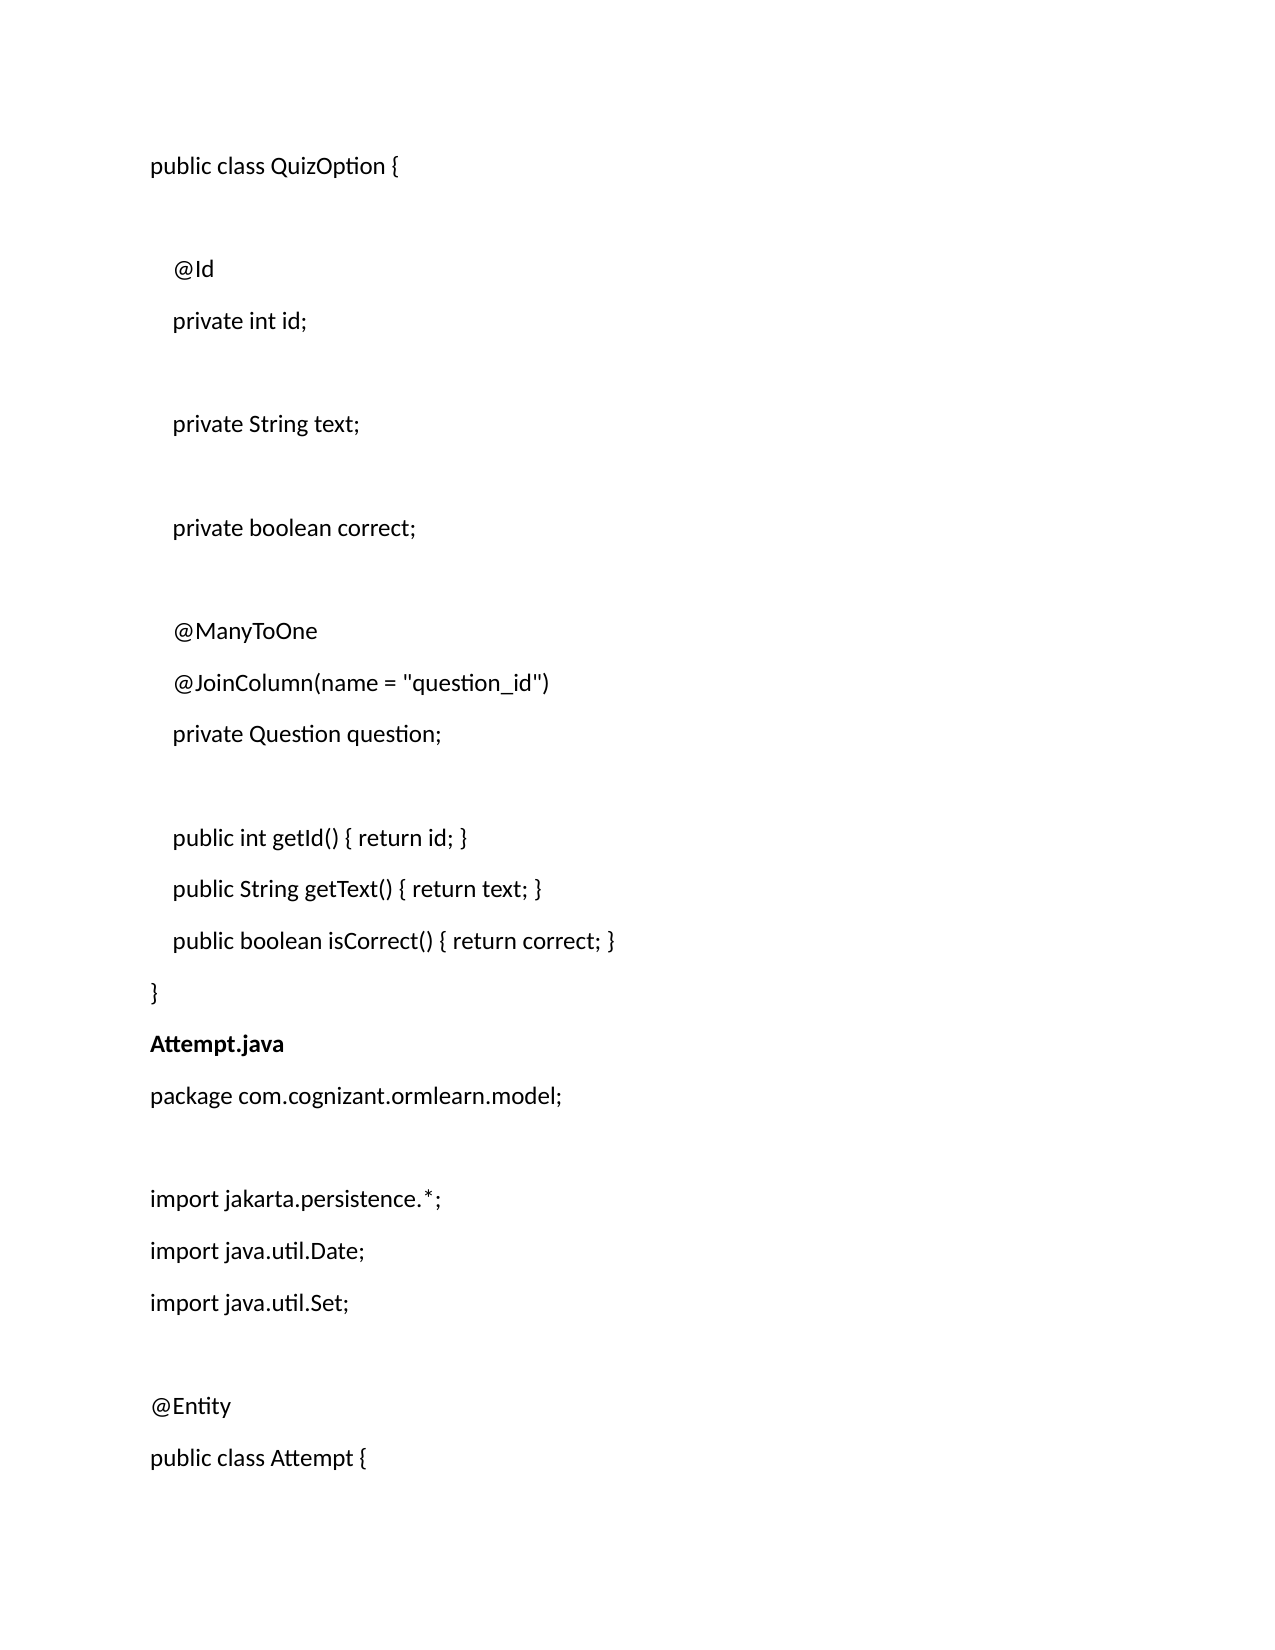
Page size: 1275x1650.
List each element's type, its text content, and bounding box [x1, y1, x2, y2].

text public boolean isCorrect() { return correct; } [150, 925, 1125, 956]
text public int getId() { return id; } [150, 822, 1125, 852]
text @JoinColumn(name = "question_id") [150, 667, 1125, 697]
text import jakarta.persistence.*; [150, 1183, 1125, 1214]
text private Question question; [150, 718, 1125, 749]
text package com.cognizant.ormlearn.model; [150, 1080, 1125, 1111]
text @Entity [150, 1390, 1125, 1421]
text public class Attempt { [150, 1442, 1125, 1472]
text } [150, 977, 1125, 1007]
text Attempt.java [150, 1028, 1125, 1059]
text import java.util.Set; [150, 1287, 1125, 1317]
text private int id; [150, 305, 1125, 336]
text public String getText() { return text; } [150, 873, 1125, 904]
text @Id [150, 253, 1125, 284]
text private String text; [150, 408, 1125, 439]
text public class QuizOption { [150, 150, 1125, 181]
text private boolean correct; [150, 512, 1125, 542]
text import java.util.Date; [150, 1235, 1125, 1266]
text @ManyToOne [150, 615, 1125, 646]
